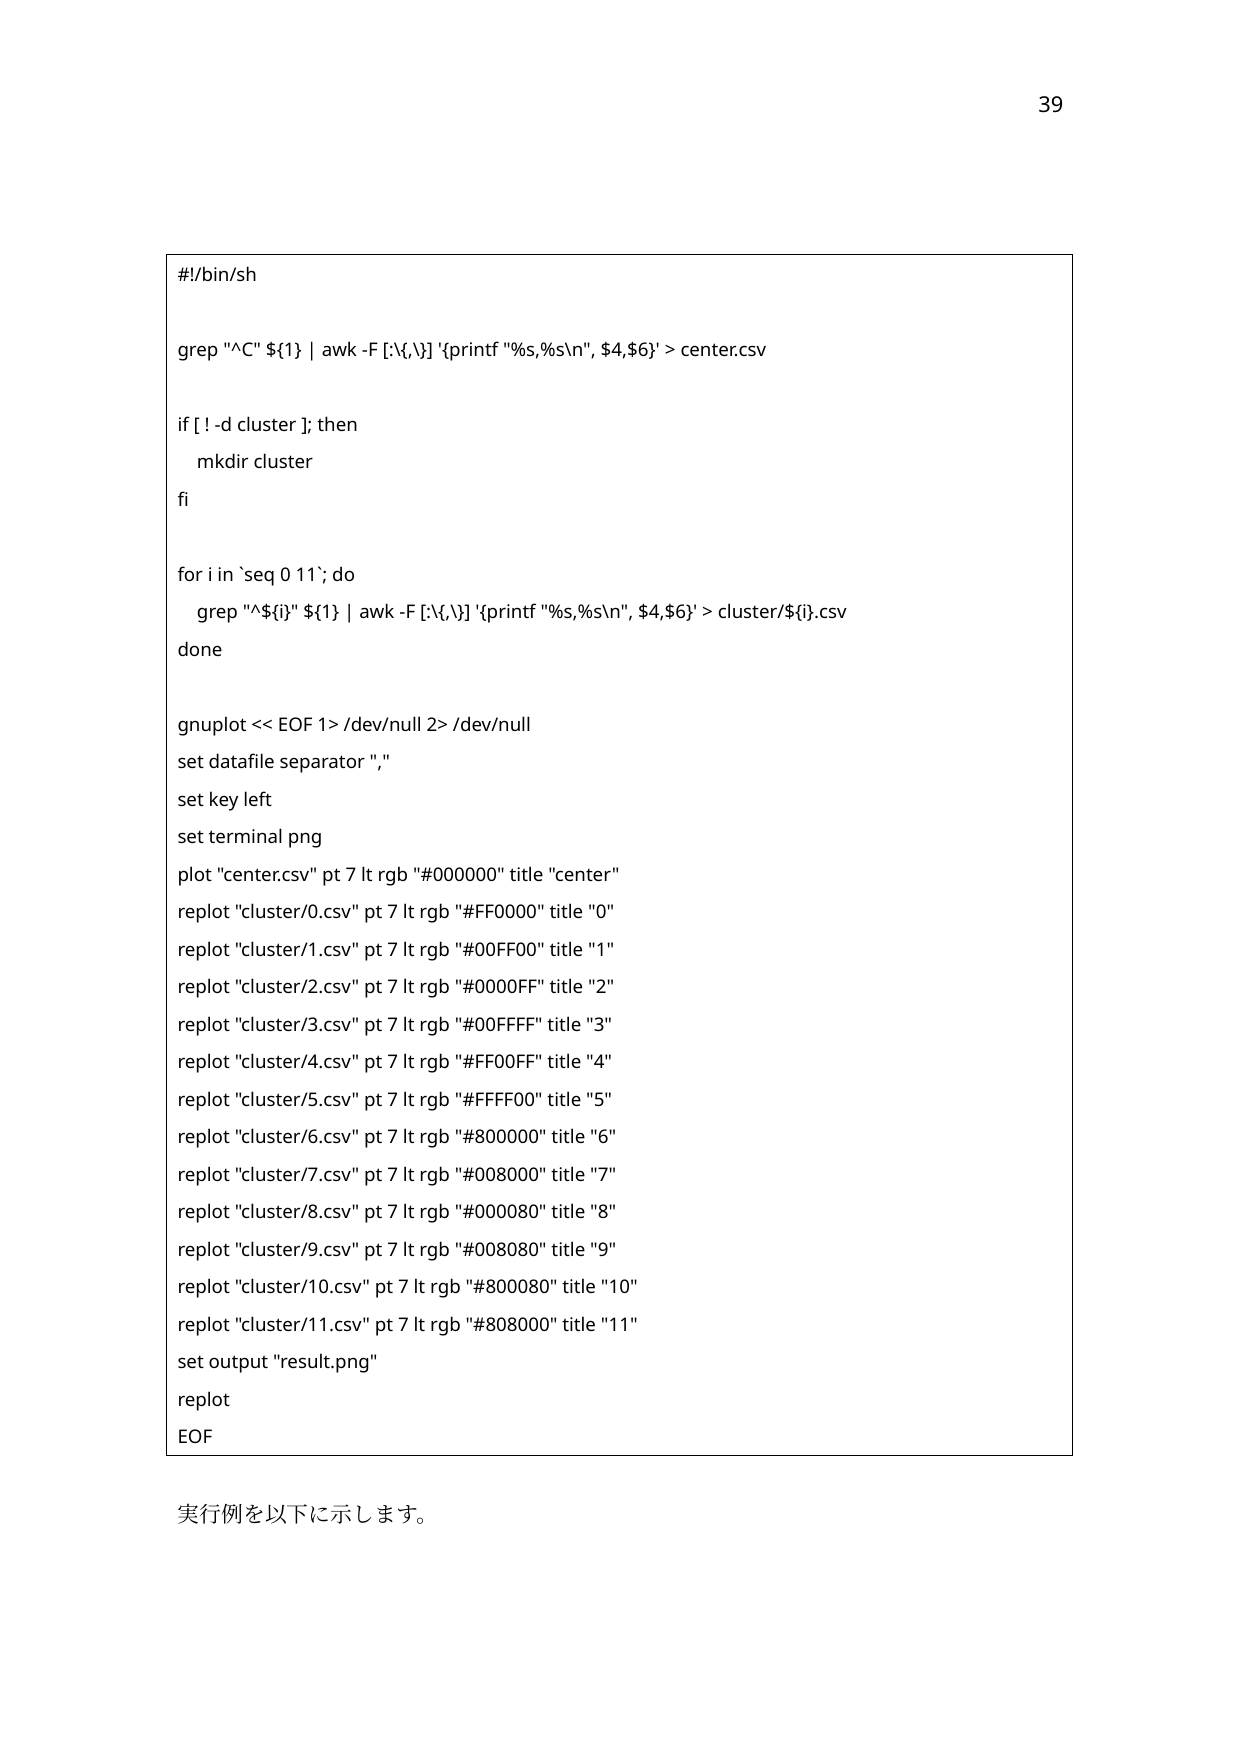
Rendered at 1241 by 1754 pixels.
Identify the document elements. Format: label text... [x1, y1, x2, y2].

text 実行例を以下に示します。 [177, 1494, 1063, 1531]
table_header #!/bin/sh grep "^C" ${1} | awk -F [:\{,\}] '{printf "%s,%s\n", $4,$6}' > center.csv if [ ! -d cluster ]; then mkdir cluster fi for i in `seq 0 11`; do grep "^${i}" ${1} | awk -F [:\{,\}] '{printf "%s,%s\n", $4,$6}' > cluster/${i}.csv done gnuplot << EOF 1> /dev/null 2> /dev/null set datafile separator "," set key left set terminal png plot "center.csv" pt 7 lt rgb "#000000" title "center" replot "cluster/0.csv" pt 7 lt rgb "#FF0000" title "0" replot "cluster/1.csv" pt 7 lt rgb "#00FF00" title "1" replot "cluster/2.csv" pt 7 lt rgb "#0000FF" title "2" replot "cluster/3.csv" pt 7 lt rgb "#00FFFF" title "3" replot "cluster/4.csv" pt 7 lt rgb "#FF00FF" title "4" replot "cluster/5.csv" pt 7 lt rgb "#FFFF00" title "5" replot "cluster/6.csv" pt 7 lt rgb "#800000" title "6" replot "cluster/7.csv" pt 7 lt rgb "#008000" title "7" replot "cluster/8.csv" pt 7 lt rgb "#000080" title "8" replot "cluster/9.csv" pt 7 lt rgb "#008080" title "9" replot "cluster/10.csv" pt 7 lt rgb "#800080" title "10" replot "cluster/11.csv" pt 7 lt rgb "#808000" title "11" set output "result.png" replot EOF [167, 255, 1072, 1455]
